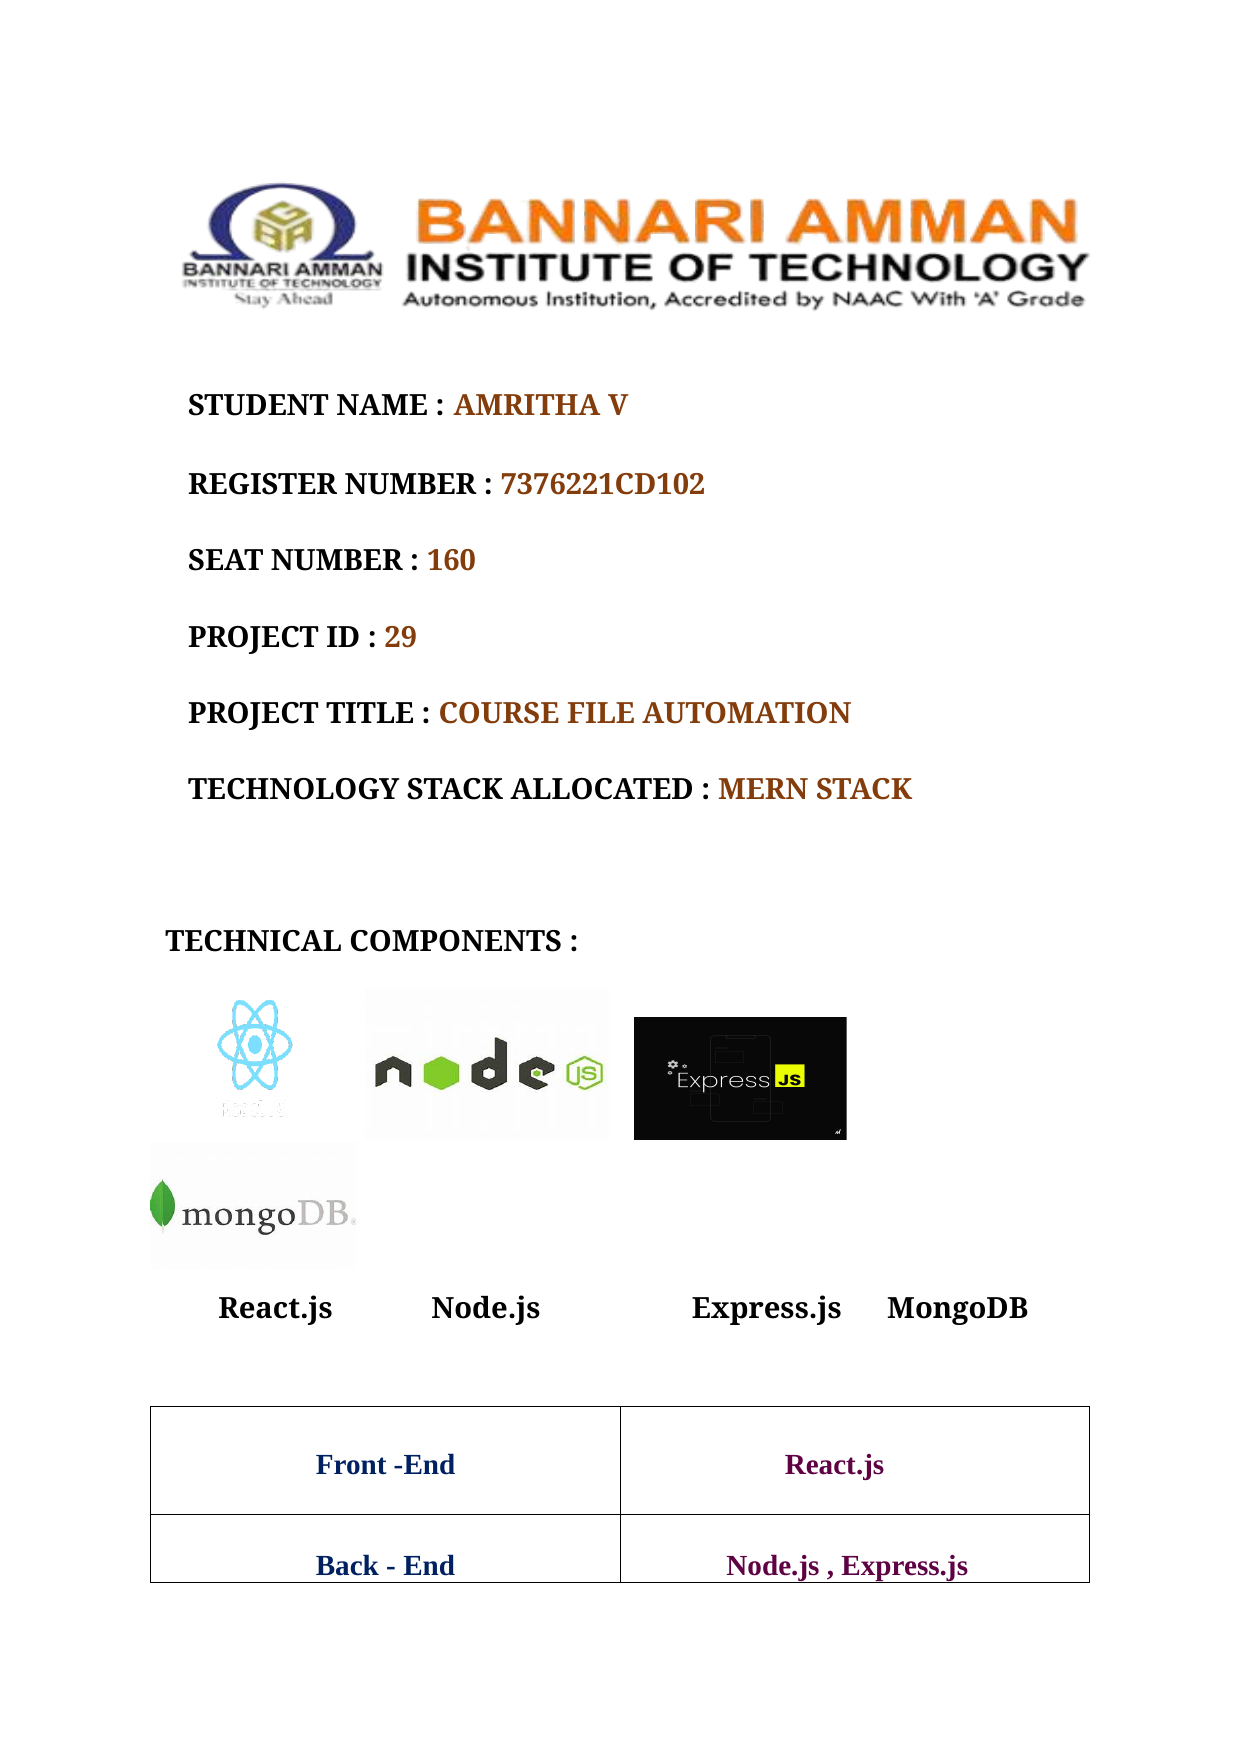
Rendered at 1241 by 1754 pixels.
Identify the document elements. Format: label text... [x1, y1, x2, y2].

text PROJECT ID : 29 [150, 616, 1090, 656]
picture [365, 987, 612, 1140]
text SEAT NUMBER : 160 [150, 540, 1090, 579]
text TECHNICAL COMPONENTS : [150, 920, 1090, 960]
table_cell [621, 1515, 1089, 1582]
text REGISTER NUMBER : 7376221CD102 [150, 463, 1090, 503]
table_header Front -End [151, 1407, 620, 1514]
text TECHNOLOGY STACK ALLOCATED : MERN STACK [150, 768, 1090, 808]
table_cell Back - End [151, 1515, 620, 1582]
picture [150, 150, 1123, 319]
picture [150, 1142, 357, 1269]
picture [634, 1017, 847, 1140]
text React.js Node.js Express.js MongoDB [150, 1287, 1090, 1327]
table_header React.js [621, 1407, 1089, 1514]
picture [150, 980, 358, 1140]
text PROJECT TITLE : COURSE FILE AUTOMATION [150, 692, 1090, 732]
text STUDENT NAME : AMRITHA V [150, 384, 1090, 424]
